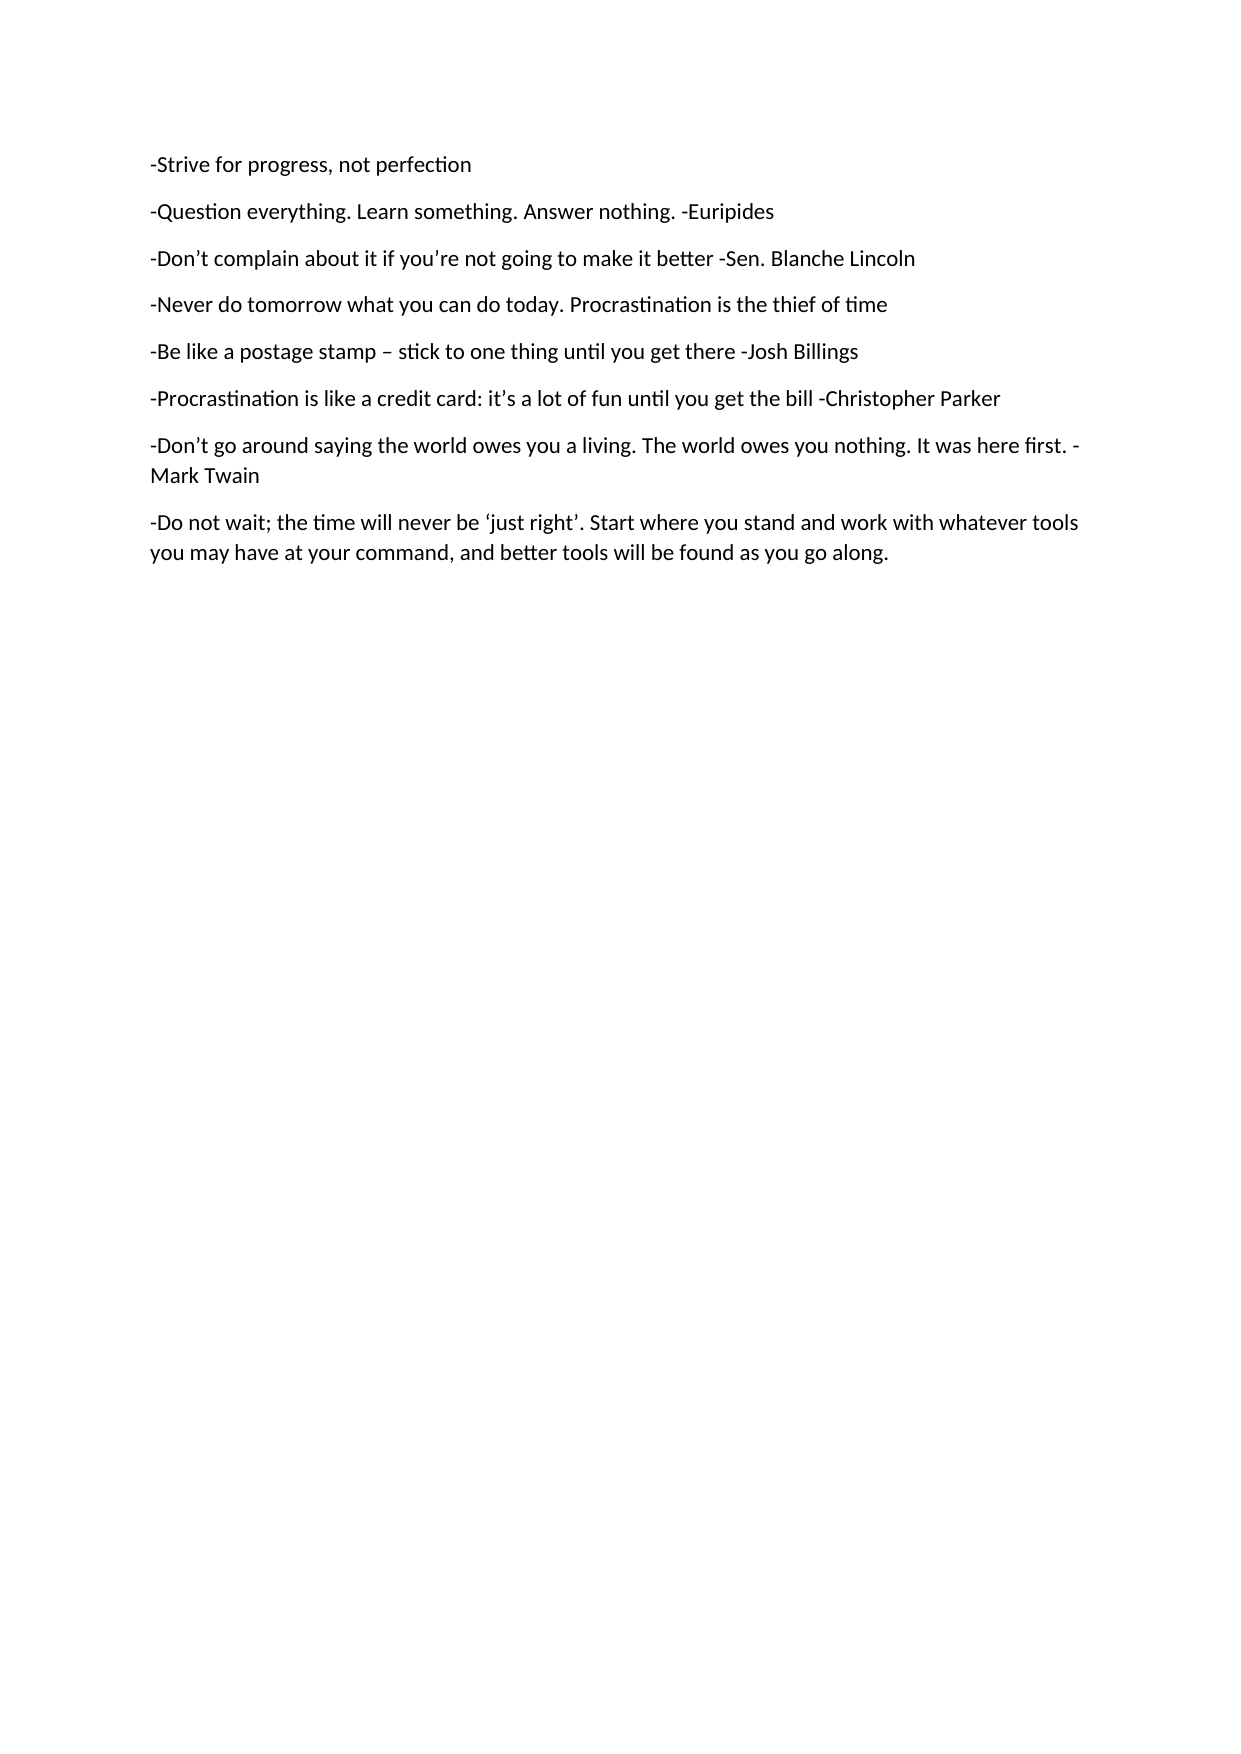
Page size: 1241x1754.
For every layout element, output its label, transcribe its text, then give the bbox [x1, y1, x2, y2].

text -Don’t complain about it if you’re not going to make it better -Sen. Blanche Lincoln [150, 244, 1090, 272]
text -Question everything. Learn something. Answer nothing. -Euripides [150, 197, 1090, 225]
text -Don’t go around saying the world owes you a living. The world owes you nothing. It was here first. -Mark Twain [150, 431, 1090, 489]
text -Strive for progress, not perfection [150, 150, 1090, 178]
text -Do not wait; the time will never be ‘just right’. Start where you stand and work with whatever tools you may have at your command, and better tools will be found as you go along. [150, 508, 1090, 567]
text -Procrastination is like a credit card: it’s a lot of fun until you get the bill -Christopher Parker [150, 384, 1090, 412]
text -Never do tomorrow what you can do today. Procrastination is the thief of time [150, 291, 1090, 319]
text -Be like a postage stamp – stick to one thing until you get there -Josh Billings [150, 337, 1090, 366]
